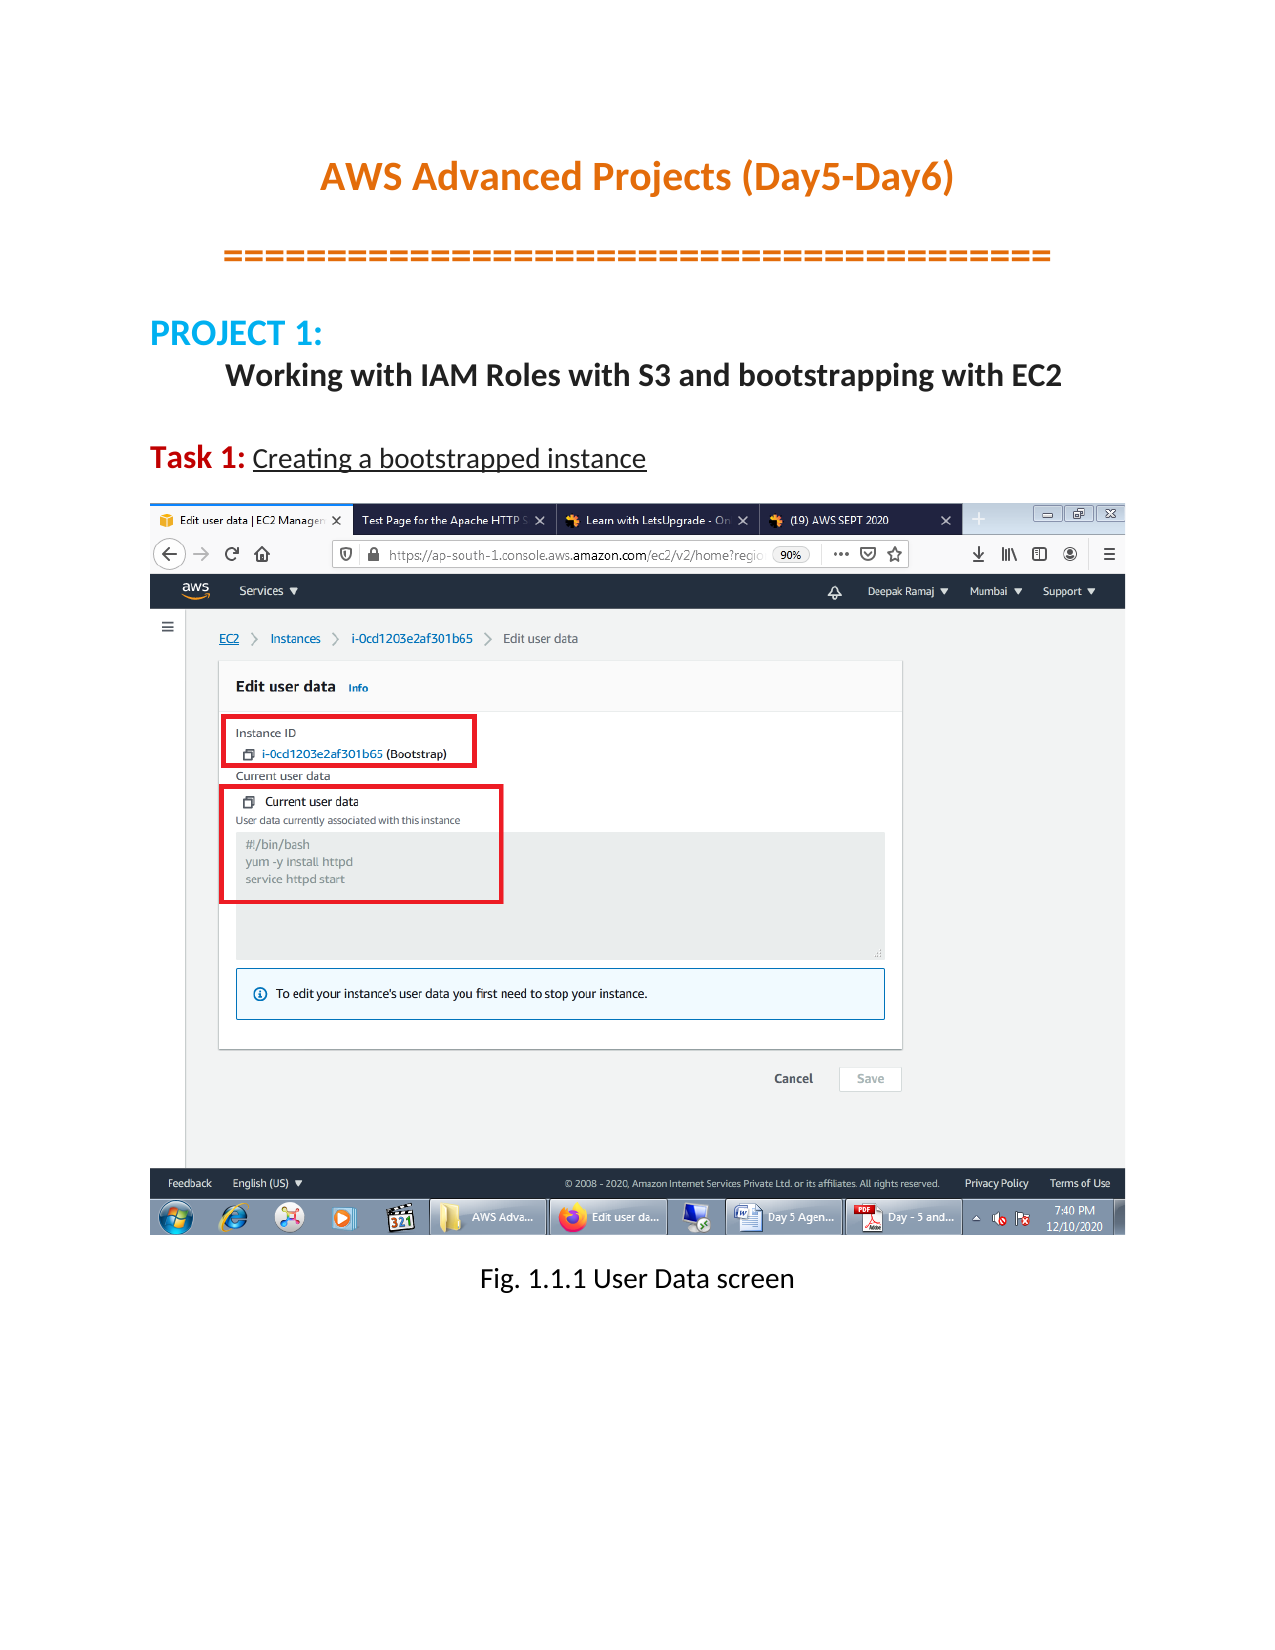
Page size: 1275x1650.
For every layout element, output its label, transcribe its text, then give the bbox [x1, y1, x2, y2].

text Working with IAM Roles with S3 and bootstrapping with EC2 [150, 354, 1125, 395]
picture [150, 503, 1125, 1235]
text PROJECT 1: [150, 308, 1125, 354]
text AWS Advanced Projects (Day5-Day6) [150, 150, 1125, 201]
text Fig. 1.1.1 User Data screen [150, 1260, 1125, 1295]
text ======================================== [150, 229, 1125, 280]
text Task 1: Creating a bootstrapped instance [150, 436, 1125, 477]
